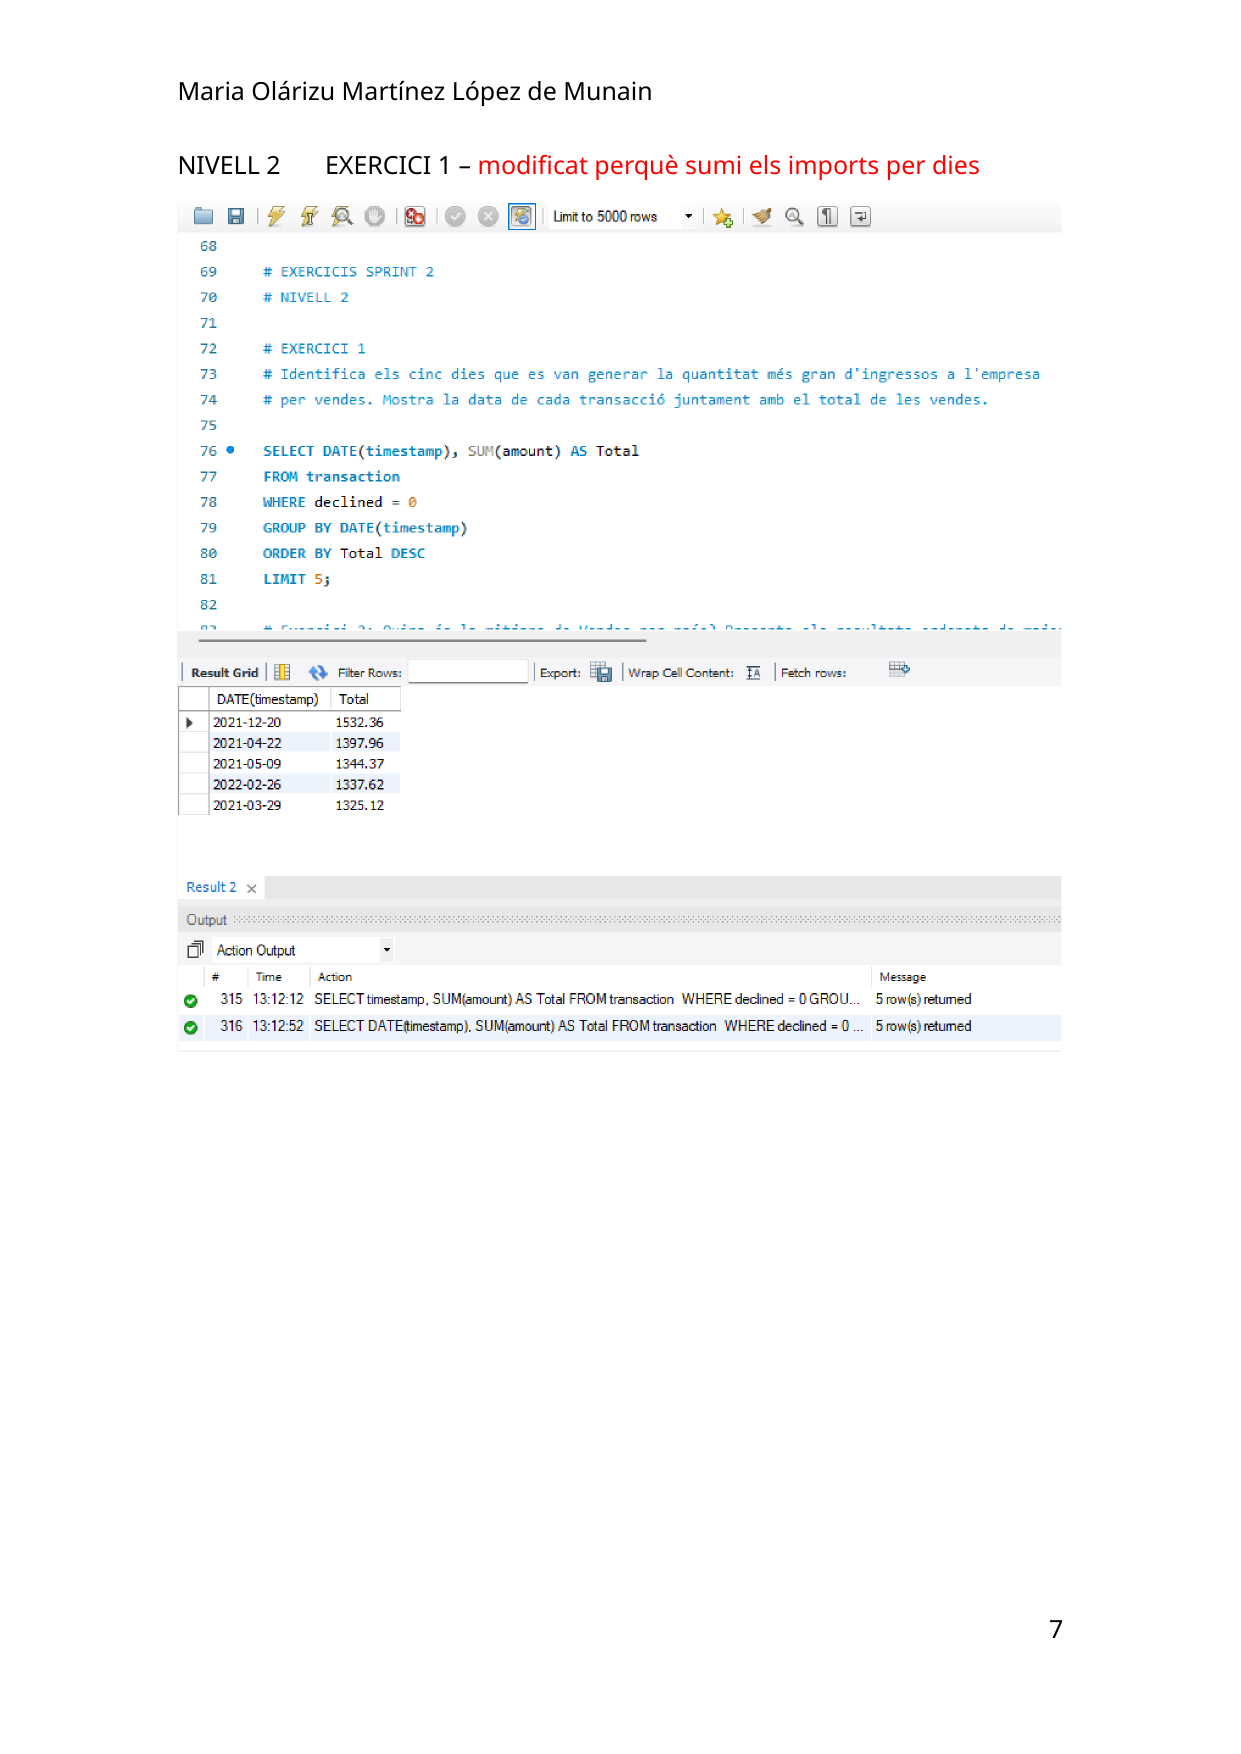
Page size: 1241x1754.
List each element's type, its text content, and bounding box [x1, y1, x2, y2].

text NIVELL 2 EXERCICI 1 – modificat perquè sumi els imports per dies [177, 148, 1063, 182]
picture [177, 203, 1062, 1052]
